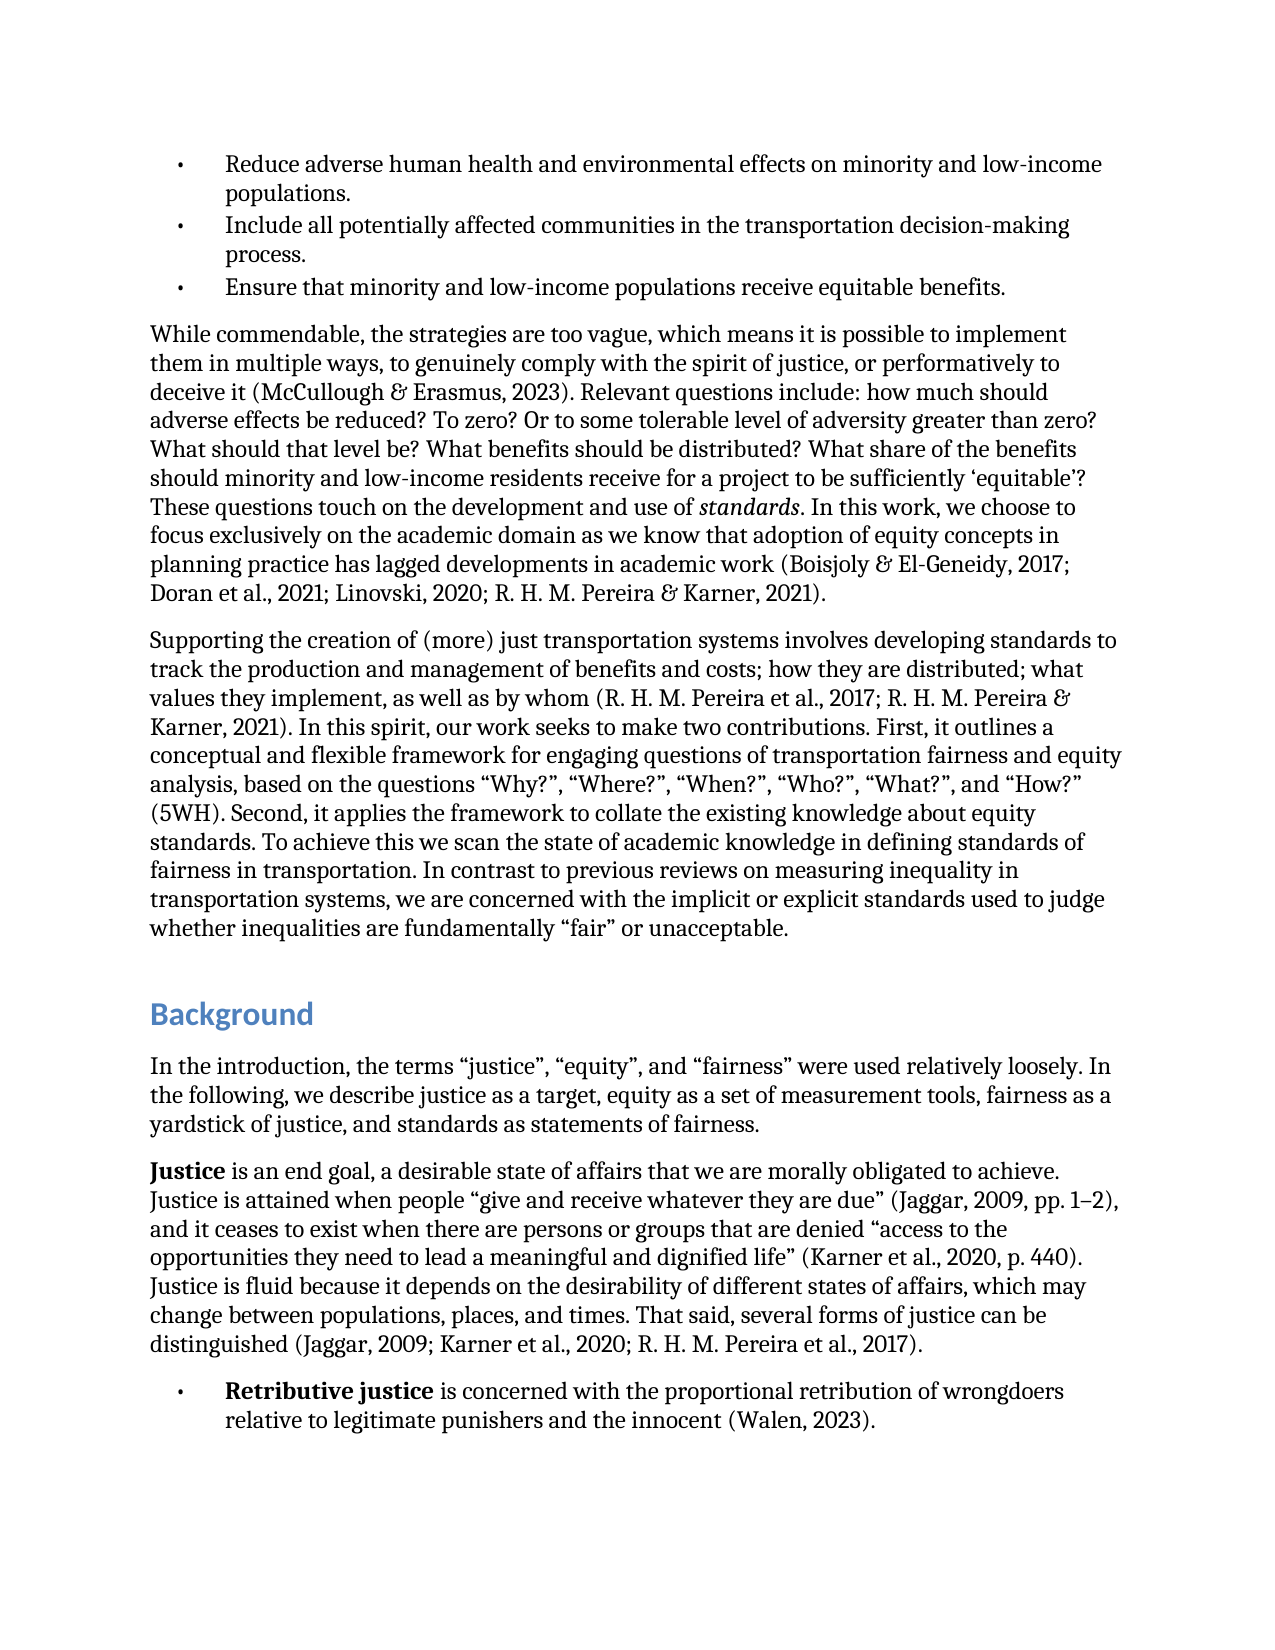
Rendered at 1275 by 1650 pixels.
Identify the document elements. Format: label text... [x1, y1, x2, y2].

text In the introduction, the terms “justice”, “equity”, and “fairness” were used relatively loosely. In the following, we describe justice as a target, equity as a set of measurement tools, fairness as a yardstick of justice, and standards as statements of fairness. [150, 1052, 1125, 1138]
text Justice is an end goal, a desirable state of affairs that we are morally obligated to achieve. Justice is attained when people “give and receive whatever they are due” (Jaggar, 2009, pp. 1–2), and it ceases to exist when there are persons or groups that are denied “access to the opportunities they need to lead a meaningful and dignified life” (Karner et al., 2020, p. 440). Justice is fluid because it depends on the desirability of different states of affairs, which may change between populations, places, and times. That said, several forms of justice can be distinguished (Jaggar, 2009; Karner et al., 2020; R. H. M. Pereira et al., 2017). [150, 1157, 1125, 1358]
list Include all potentially affected communities in the transportation decision-making process. [175, 211, 1125, 269]
text Supporting the creation of (more) just transportation systems involves developing standards to track the production and management of benefits and costs; how they are distributed; what values they implement, as well as by whom (R. H. M. Pereira et al., 2017; R. H. M. Pereira & Karner, 2021). In this spirit, our work seeks to make two contributions. First, it outlines a conceptual and flexible framework for engaging questions of transportation fairness and equity analysis, based on the questions “Why?”, “Where?”, “When?”, “Who?”, “What?”, and “How?” (5WH). Second, it applies the framework to collate the existing knowledge about equity standards. To achieve this we scan the state of academic knowledge in defining standards of fairness in transportation. In contrast to previous reviews on measuring inequality in transportation systems, we are concerned with the implicit or explicit standards used to judge whether inequalities are fundamentally “fair” or unacceptable. [150, 626, 1125, 942]
text While commendable, the strategies are too vague, which means it is possible to implement them in multiple ways, to genuinely comply with the spirit of justice, or performatively to deceive it (McCullough & Erasmus, 2023). Relevant questions include: how much should adverse effects be reduced? To zero? Or to some tolerable level of adversity greater than zero? What should that level be? What benefits should be distributed? What share of the benefits should minority and low-income residents receive for a project to be sufficiently ‘equitable’? These questions touch on the development and use of standards. In this work, we choose to focus exclusively on the academic domain as we know that adoption of equity concepts in planning practice has lagged developments in academic work (Boisjoly & El-Geneidy, 2017; Doran et al., 2021; Linovski, 2020; R. H. M. Pereira & Karner, 2021). [150, 320, 1125, 607]
list Retributive justice is concerned with the proportional retribution of wrongdoers relative to legitimate punishers and the innocent (Walen, 2023). [175, 1377, 1125, 1434]
list Ensure that minority and low-income populations receive equitable benefits. [175, 272, 1125, 301]
subtitle Background [150, 992, 1125, 1033]
list Reduce adverse human health and environmental effects on minority and low-income populations. [175, 150, 1125, 207]
